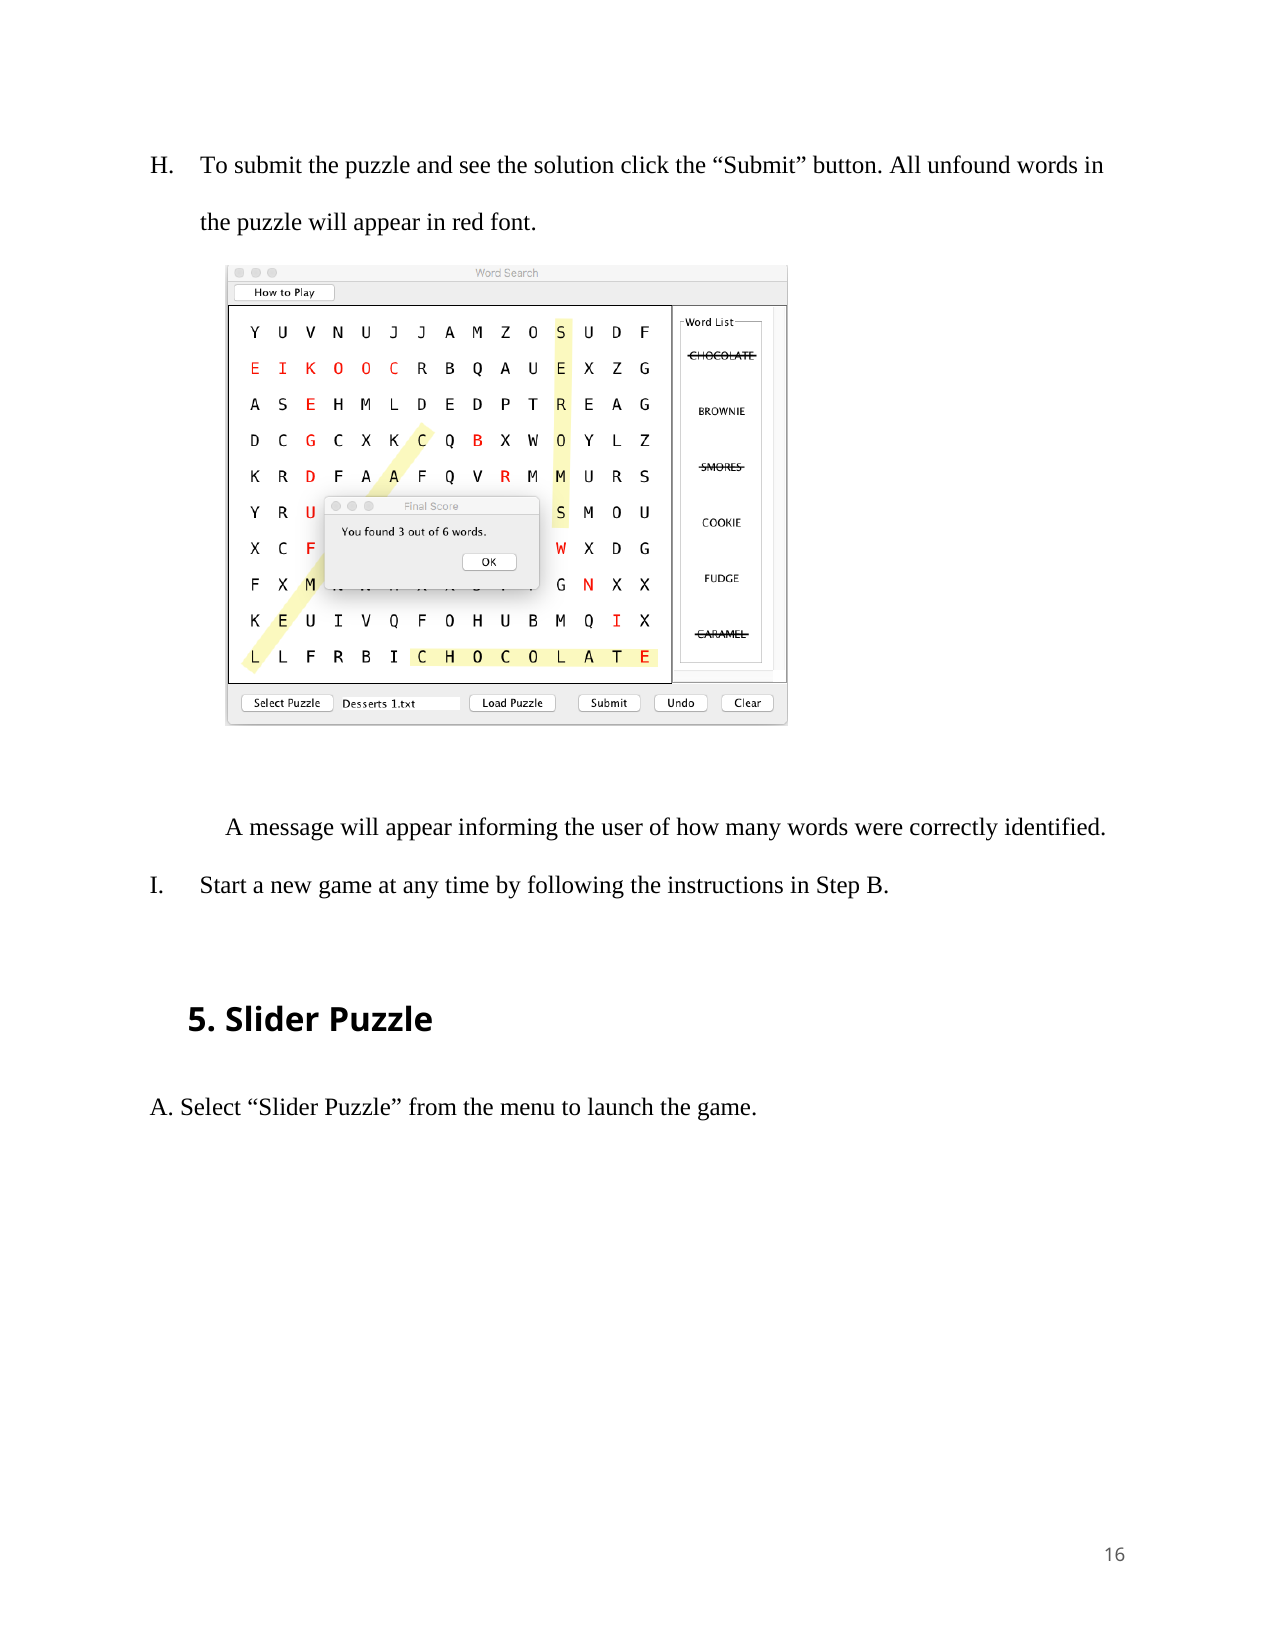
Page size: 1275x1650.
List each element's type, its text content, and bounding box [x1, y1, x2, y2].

text A. Select “Slider Puzzle” from the menu to launch the game. [149, 1092, 1125, 1120]
list To submit the puzzle and see the solution click the “Submit” button. All unfound words in the puzzle will appear in red font. [150, 150, 1125, 236]
list Start a new game at any time by following the instructions in Step B. [149, 870, 1125, 898]
picture [225, 265, 788, 726]
text A message will appear informing the user of how many words were correctly identified. [225, 812, 1125, 841]
list Slider Puzzle [187, 995, 1125, 1041]
